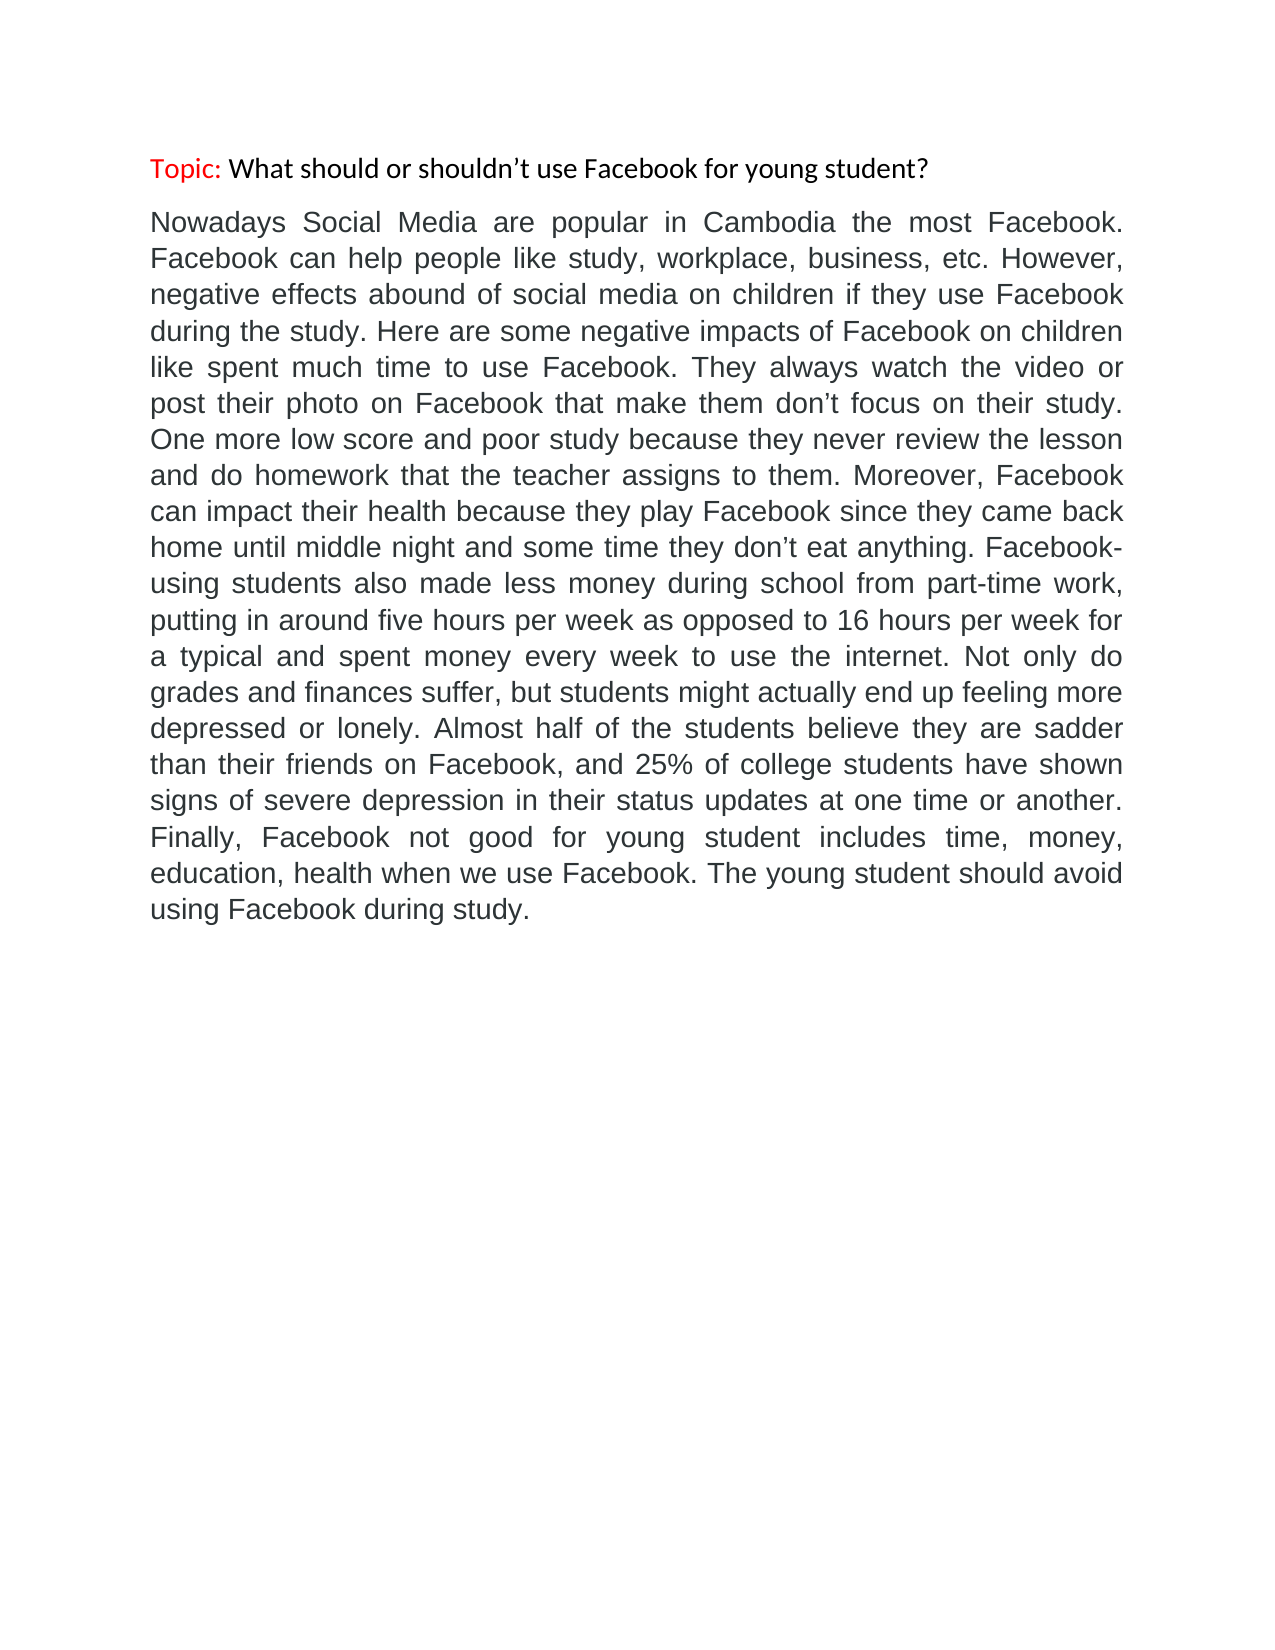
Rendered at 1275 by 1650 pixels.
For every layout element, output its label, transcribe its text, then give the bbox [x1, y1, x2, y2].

text Topic: What should or shouldn’t use Facebook for young student? [150, 150, 1125, 186]
